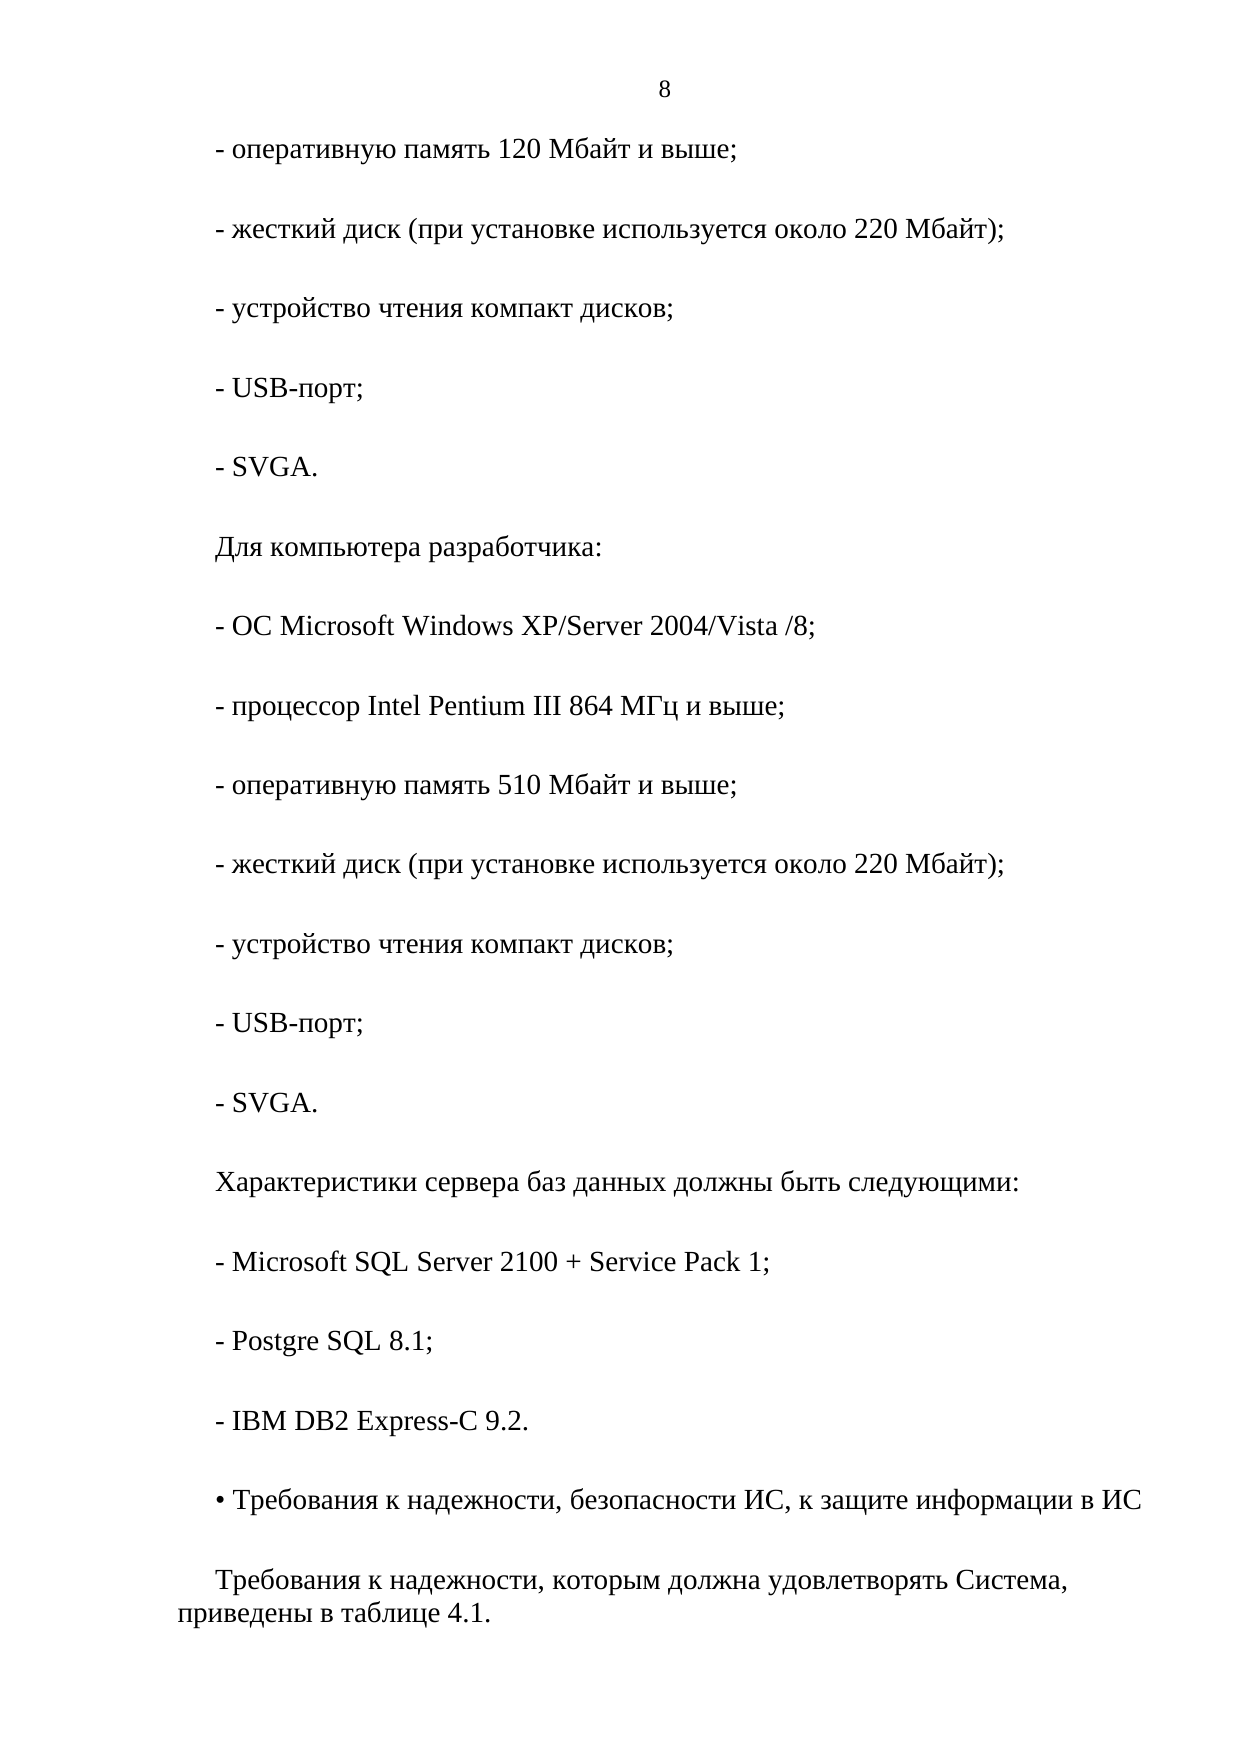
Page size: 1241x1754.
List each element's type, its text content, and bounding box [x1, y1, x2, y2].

text - устройство чтения компакт дисков; [177, 290, 1152, 324]
text Требования к надежности, которым должна удовлетворять Система, приведены в таблице 4.1. [177, 1562, 1152, 1629]
text - USB-порт; [177, 1006, 1152, 1039]
text • Требования к надежности, безопасности ИС, к защите информации в ИС [177, 1482, 1152, 1516]
text - жесткий диск (при установке используется около 220 Мбайт); [177, 211, 1152, 244]
text - Pоstgrе SQL 8.1; [177, 1323, 1152, 1357]
text - SVGA. [177, 1085, 1152, 1118]
text - жесткий диск (при установке используется около 220 Мбайт); [177, 847, 1152, 880]
text - оперативную память 120 Мбайт и выше; [177, 131, 1152, 165]
text - USB-порт; [177, 370, 1152, 403]
text Характеристики сервера баз данных должны быть следующими: [177, 1164, 1152, 1198]
text - OC Мiсrosoft Windоws XP/Servеr 2004/Vistа /8; [177, 608, 1152, 642]
text - процессор Intel Pentium III 864 МГц и выше; [177, 688, 1152, 721]
text - IBM DB2 Eхprеss-C 9.2. [177, 1403, 1152, 1436]
text - устройство чтения компакт дисков; [177, 926, 1152, 959]
text - Miсrosоft SQL Sеrvеr 2100 + Sеrvicе Pаck 1; [177, 1244, 1152, 1277]
text - SVGA. [177, 449, 1152, 483]
text Для компьютера разработчика: [177, 529, 1152, 562]
text - оперативную память 510 Мбайт и выше; [177, 767, 1152, 801]
